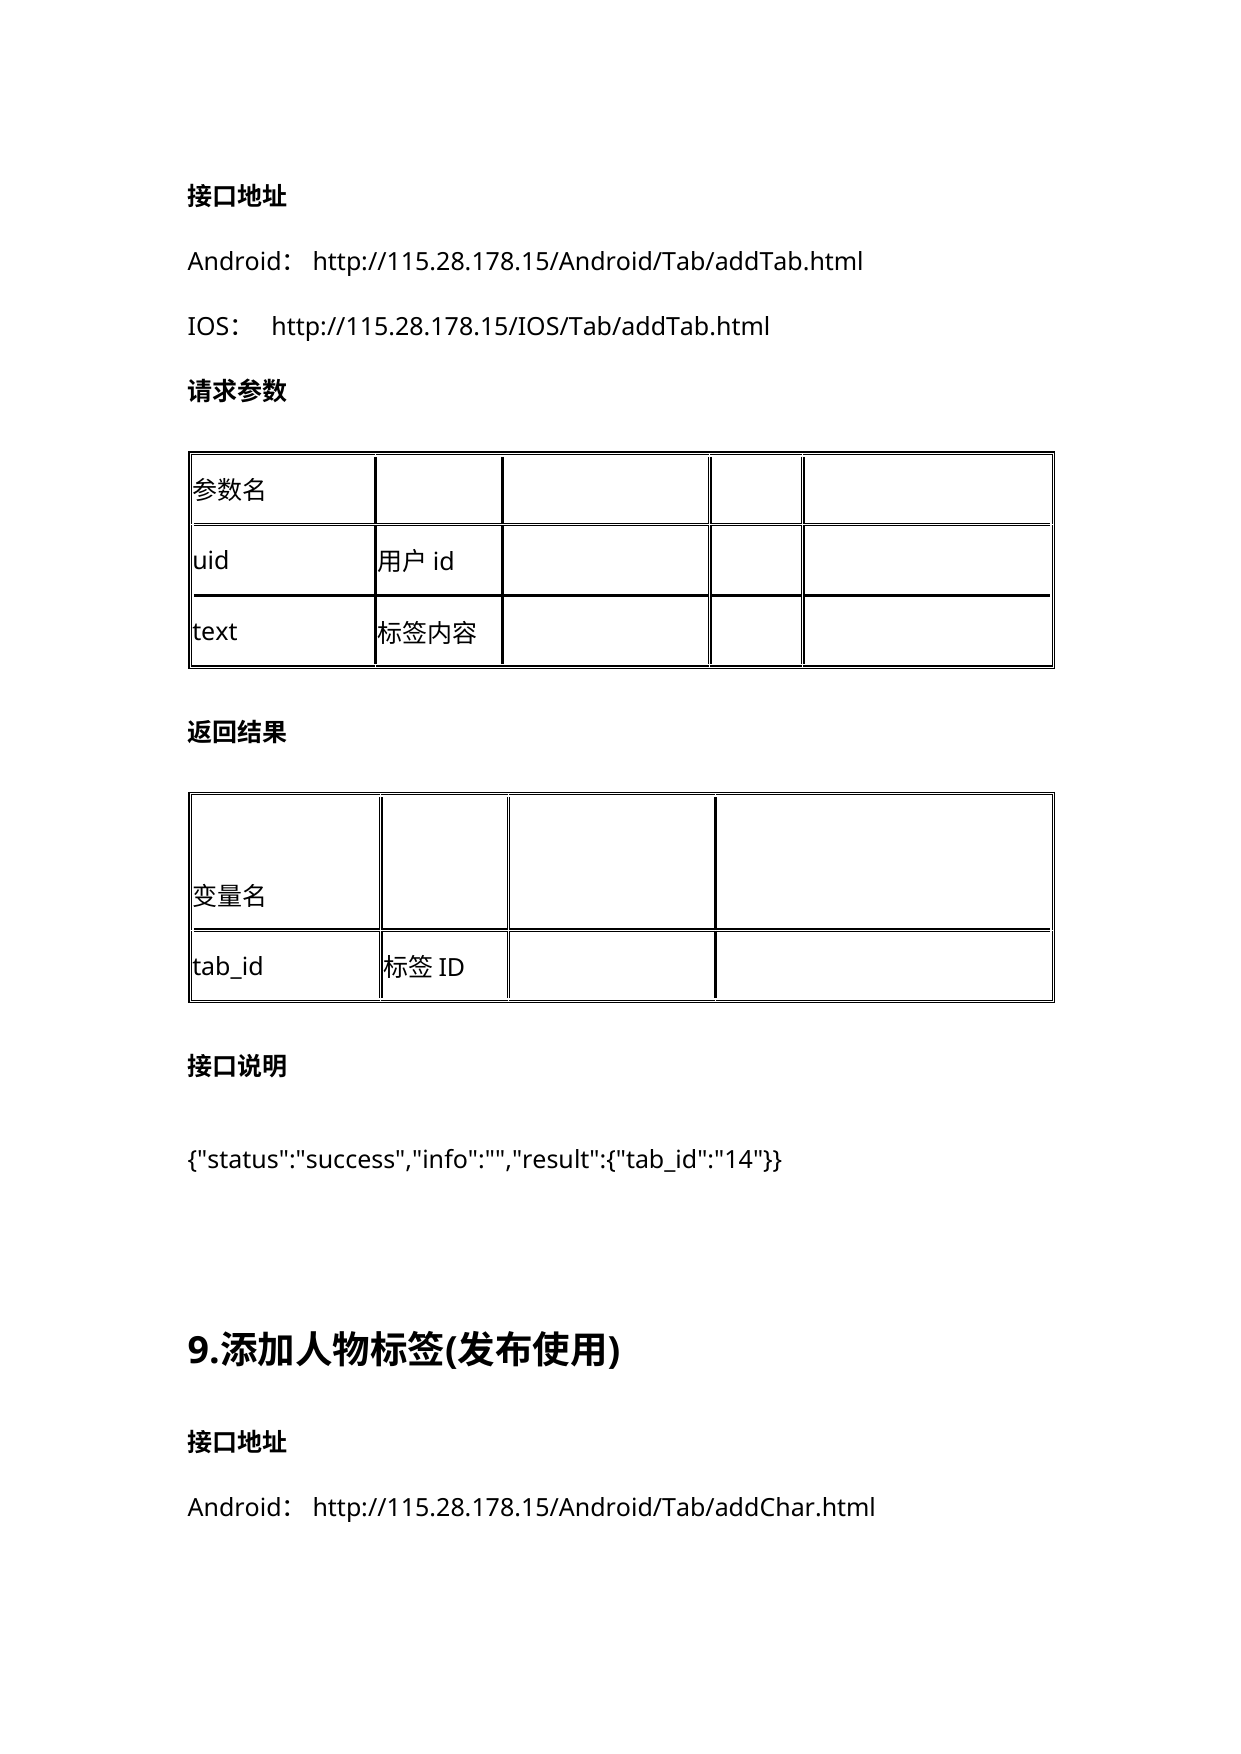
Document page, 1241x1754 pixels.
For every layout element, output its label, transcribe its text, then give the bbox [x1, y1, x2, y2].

table_header [710, 453, 803, 522]
table_header [381, 795, 508, 928]
table_header [803, 455, 1052, 522]
table_cell [509, 932, 715, 999]
table_cell [803, 594, 1052, 665]
text 返回结果 [187, 698, 1053, 763]
table_header 变量名 [190, 793, 381, 928]
table_cell tab_id [192, 928, 381, 999]
table_cell [715, 928, 1052, 999]
table_cell text [192, 594, 375, 665]
table_header [715, 795, 1052, 928]
text 9.添加人物标签(发布使用) [187, 1314, 1053, 1379]
table_cell 标签ID [381, 932, 508, 999]
table_cell uid [192, 523, 374, 594]
table_cell [805, 523, 1052, 594]
table_header [375, 455, 502, 522]
table_header [509, 795, 715, 928]
text {"status":"success","info":"","result":{"tab_id":"14"}} [187, 1126, 1053, 1191]
table_cell 标签内容 [375, 597, 502, 665]
table_cell 用户id [377, 526, 501, 594]
table_cell [710, 594, 803, 665]
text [187, 1408, 1053, 1538]
table_cell [502, 594, 710, 665]
text 接口地址 Android： http://115.28.178.15/Android/Tab/addTab.html IOS： http://115.28.178.15/IOS/Tab/addTab.html 请求参数 [187, 162, 1053, 422]
text 接口说明 [187, 1032, 1053, 1097]
table_header [502, 453, 710, 522]
table_header 参数名 [192, 455, 375, 522]
table_cell [712, 526, 801, 594]
table_cell [504, 526, 708, 594]
